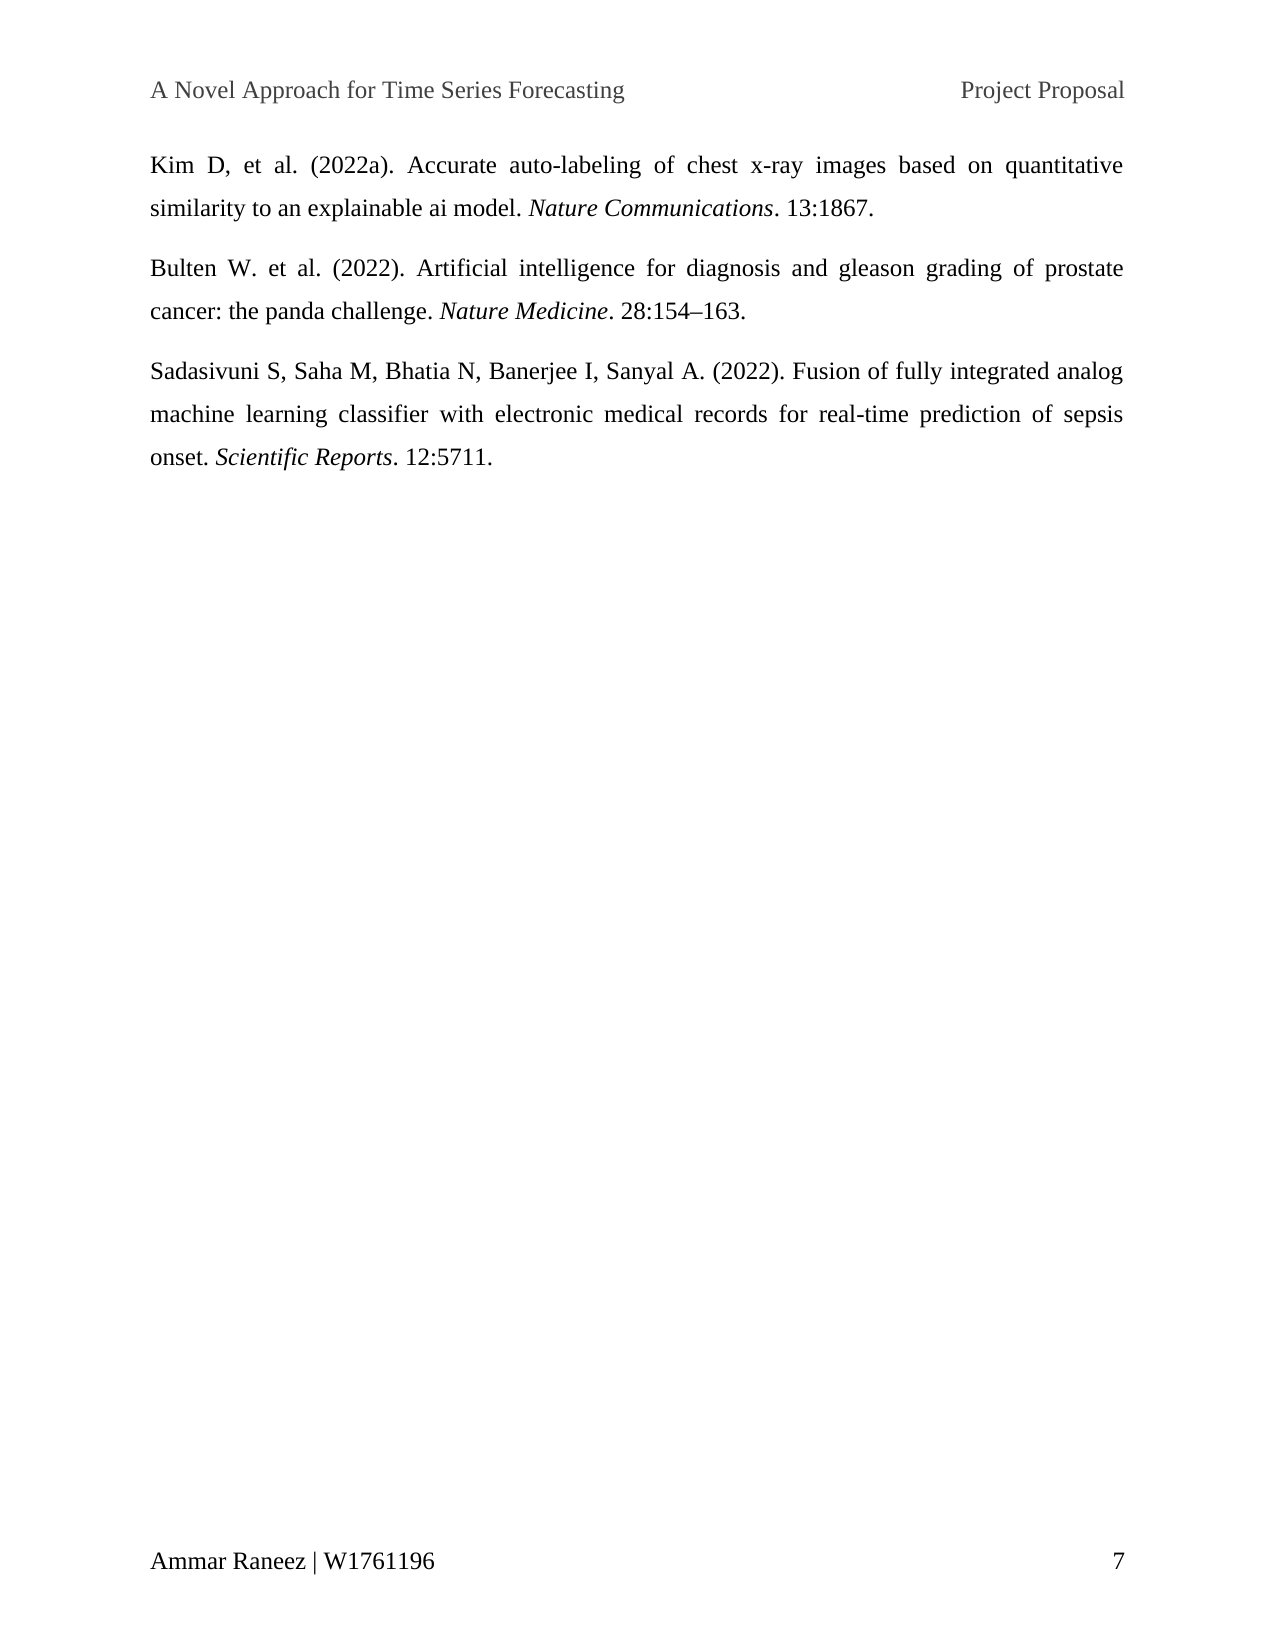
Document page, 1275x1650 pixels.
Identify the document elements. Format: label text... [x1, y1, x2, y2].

text Sadasivuni S, Saha M, Bhatia N, Banerjee I, Sanyal A. (2022). Fusion of fully integrated analog machine learning classifier with electronic medical records for real-time prediction of sepsis onset. Scientific Reports. 12:5711. [150, 356, 1125, 471]
text Kim D, et al. (2022a). Accurate auto-labeling of chest x-ray images based on quantitative similarity to an explainable ai model. Nature Communications. 13:1867. [150, 150, 1125, 222]
text Bulten W. et al. (2022). Artificial intelligence for diagnosis and gleason grading of prostate cancer: the panda challenge. Nature Medicine. 28:154–163. [150, 253, 1125, 325]
